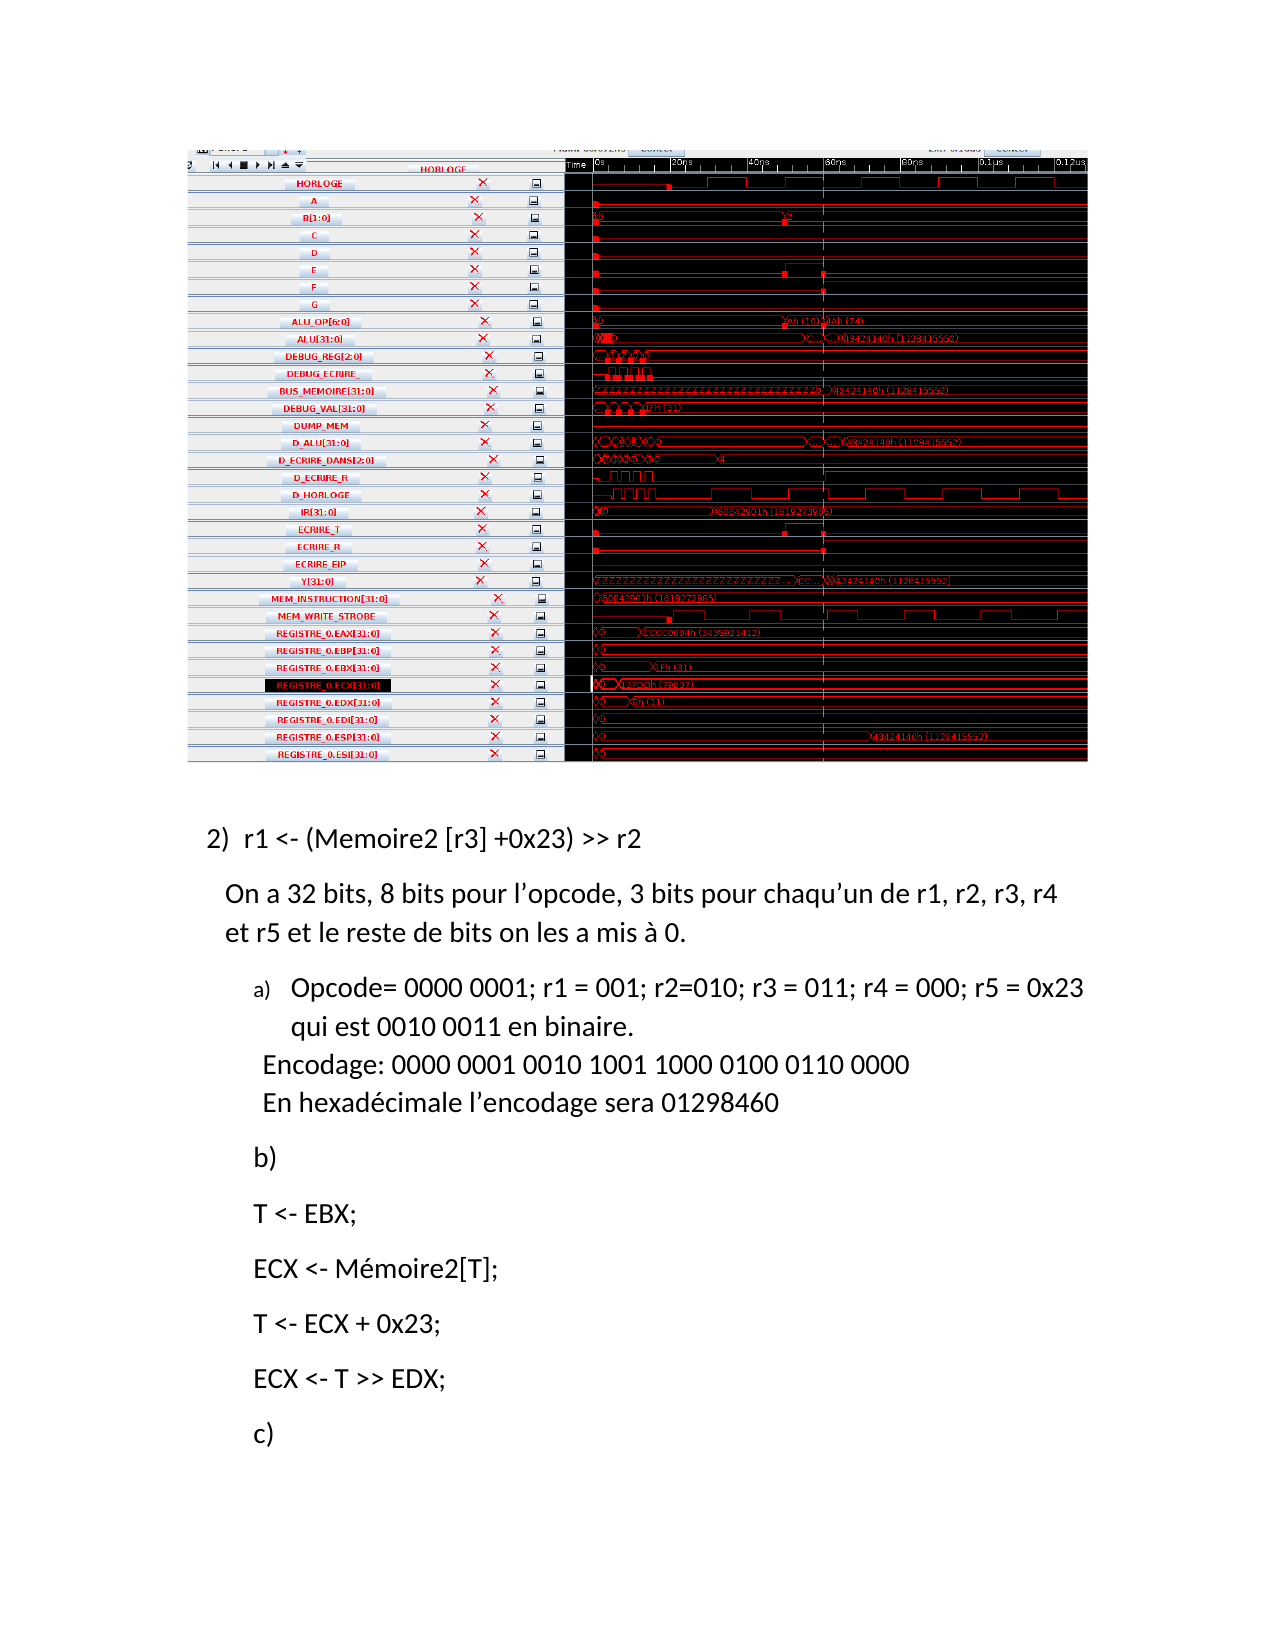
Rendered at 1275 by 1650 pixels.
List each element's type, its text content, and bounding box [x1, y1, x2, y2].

text T <- EBX; [253, 1195, 1087, 1230]
text ECX <- T >> EDX; [187, 1360, 1087, 1396]
list Encodage: 0000 0001 0010 1001 1000 0100 0110 0000 [262, 1046, 1087, 1082]
text b) [253, 1139, 1087, 1175]
text ECX <- Mémoire2[T]; [187, 1250, 1087, 1285]
picture [187, 150, 1088, 763]
list r1 <- (Memoire2 [r3] +0x23) >> r2 [206, 821, 1087, 856]
text c) [187, 1415, 1087, 1451]
list En hexadécimale l’encodage sera 01298460 [262, 1084, 1087, 1120]
list Opcode= 0000 0001; r1 = 001; r2=010; r3 = 011; r4 = 000; r5 = 0x23 qui est 0010 0011 en binaire. [253, 969, 1087, 1043]
text On a 32 bits, 8 bits pour l’opcode, 3 bits pour chaqu’un de r1, r2, r3, r4 et r5 et le reste de bits on les a mis à 0. [225, 876, 1087, 950]
text T <- ECX + 0x23; [187, 1305, 1087, 1341]
